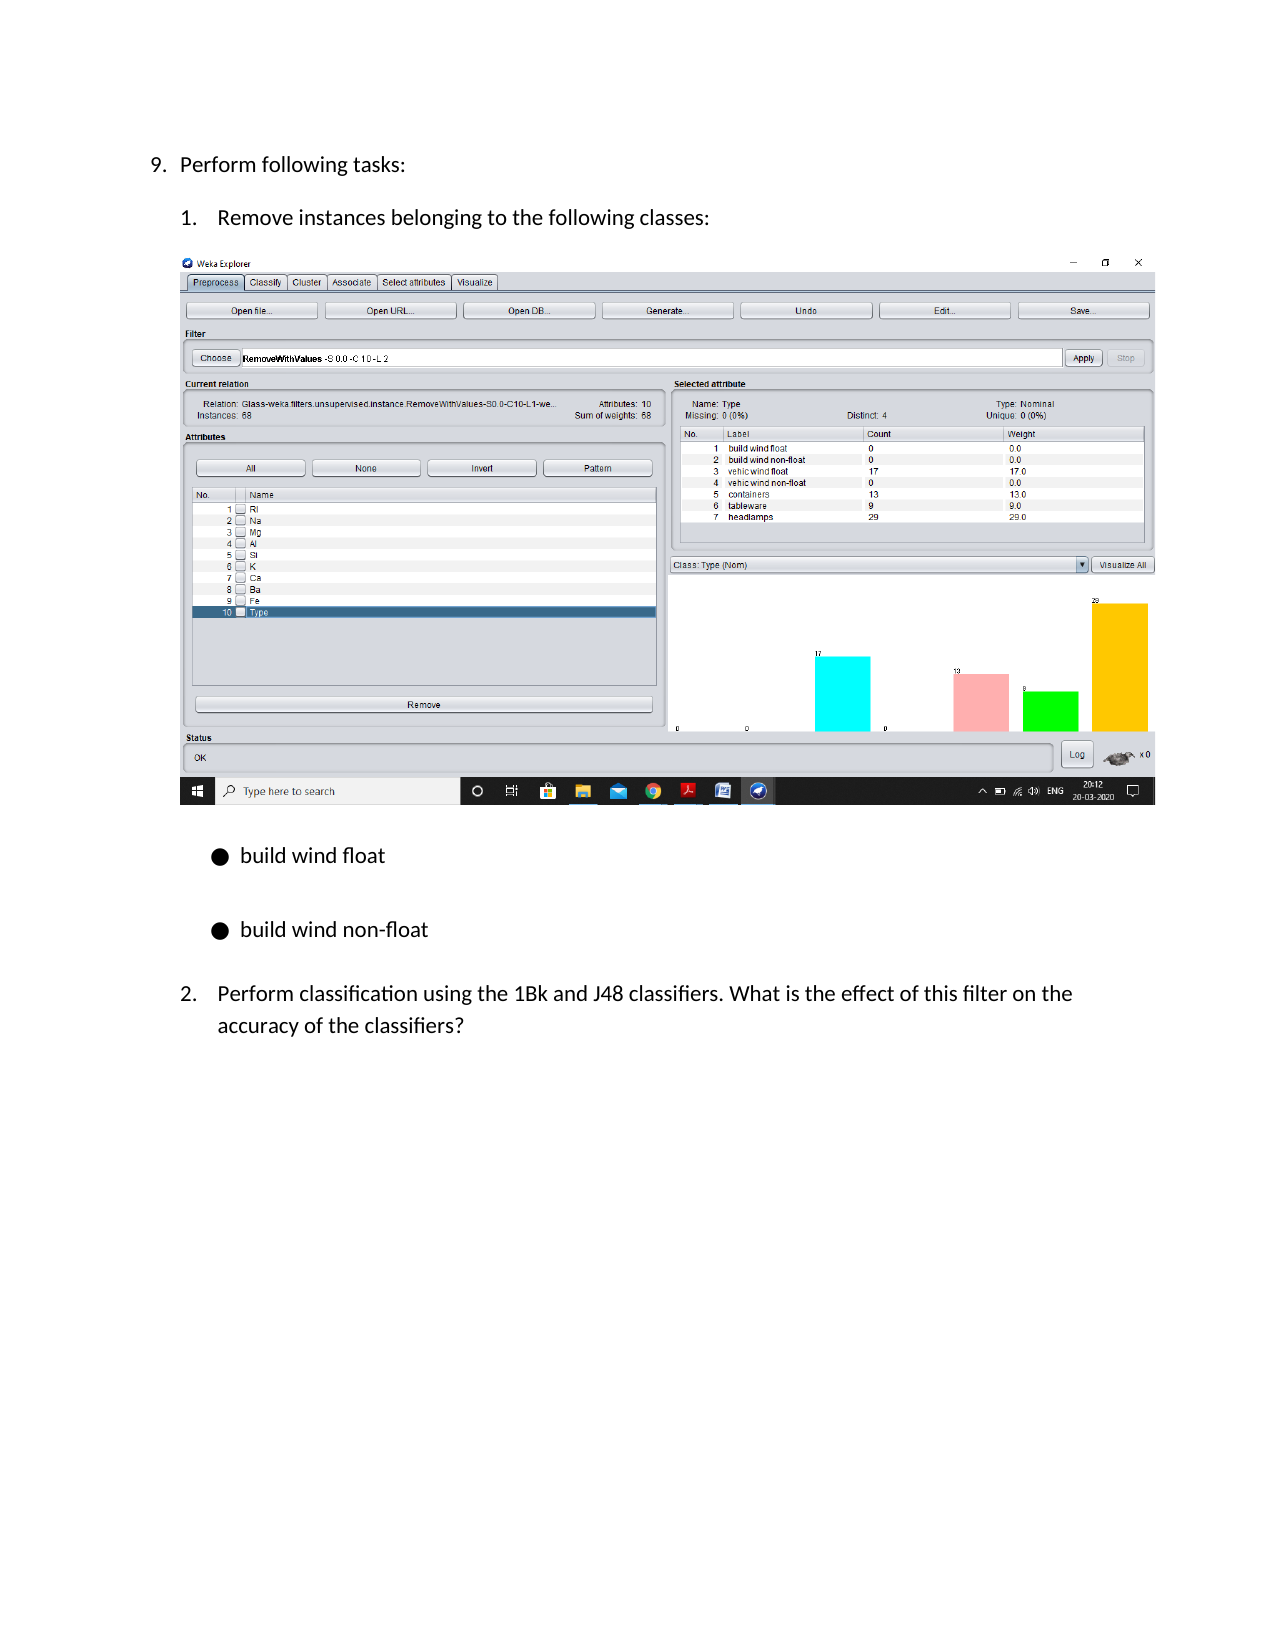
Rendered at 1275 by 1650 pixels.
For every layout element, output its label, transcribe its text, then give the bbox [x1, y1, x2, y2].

list build wind non-float [210, 904, 1125, 951]
picture [180, 256, 1155, 805]
list Perform classification using the 1Bk and J48 classifiers. What is the effect of this filter on the accuracy of the classifiers? [180, 979, 1125, 1039]
list build wind float [210, 829, 1125, 876]
list Perform following tasks: [150, 150, 1125, 178]
list Remove instances belonging to the following classes: [180, 203, 1125, 231]
